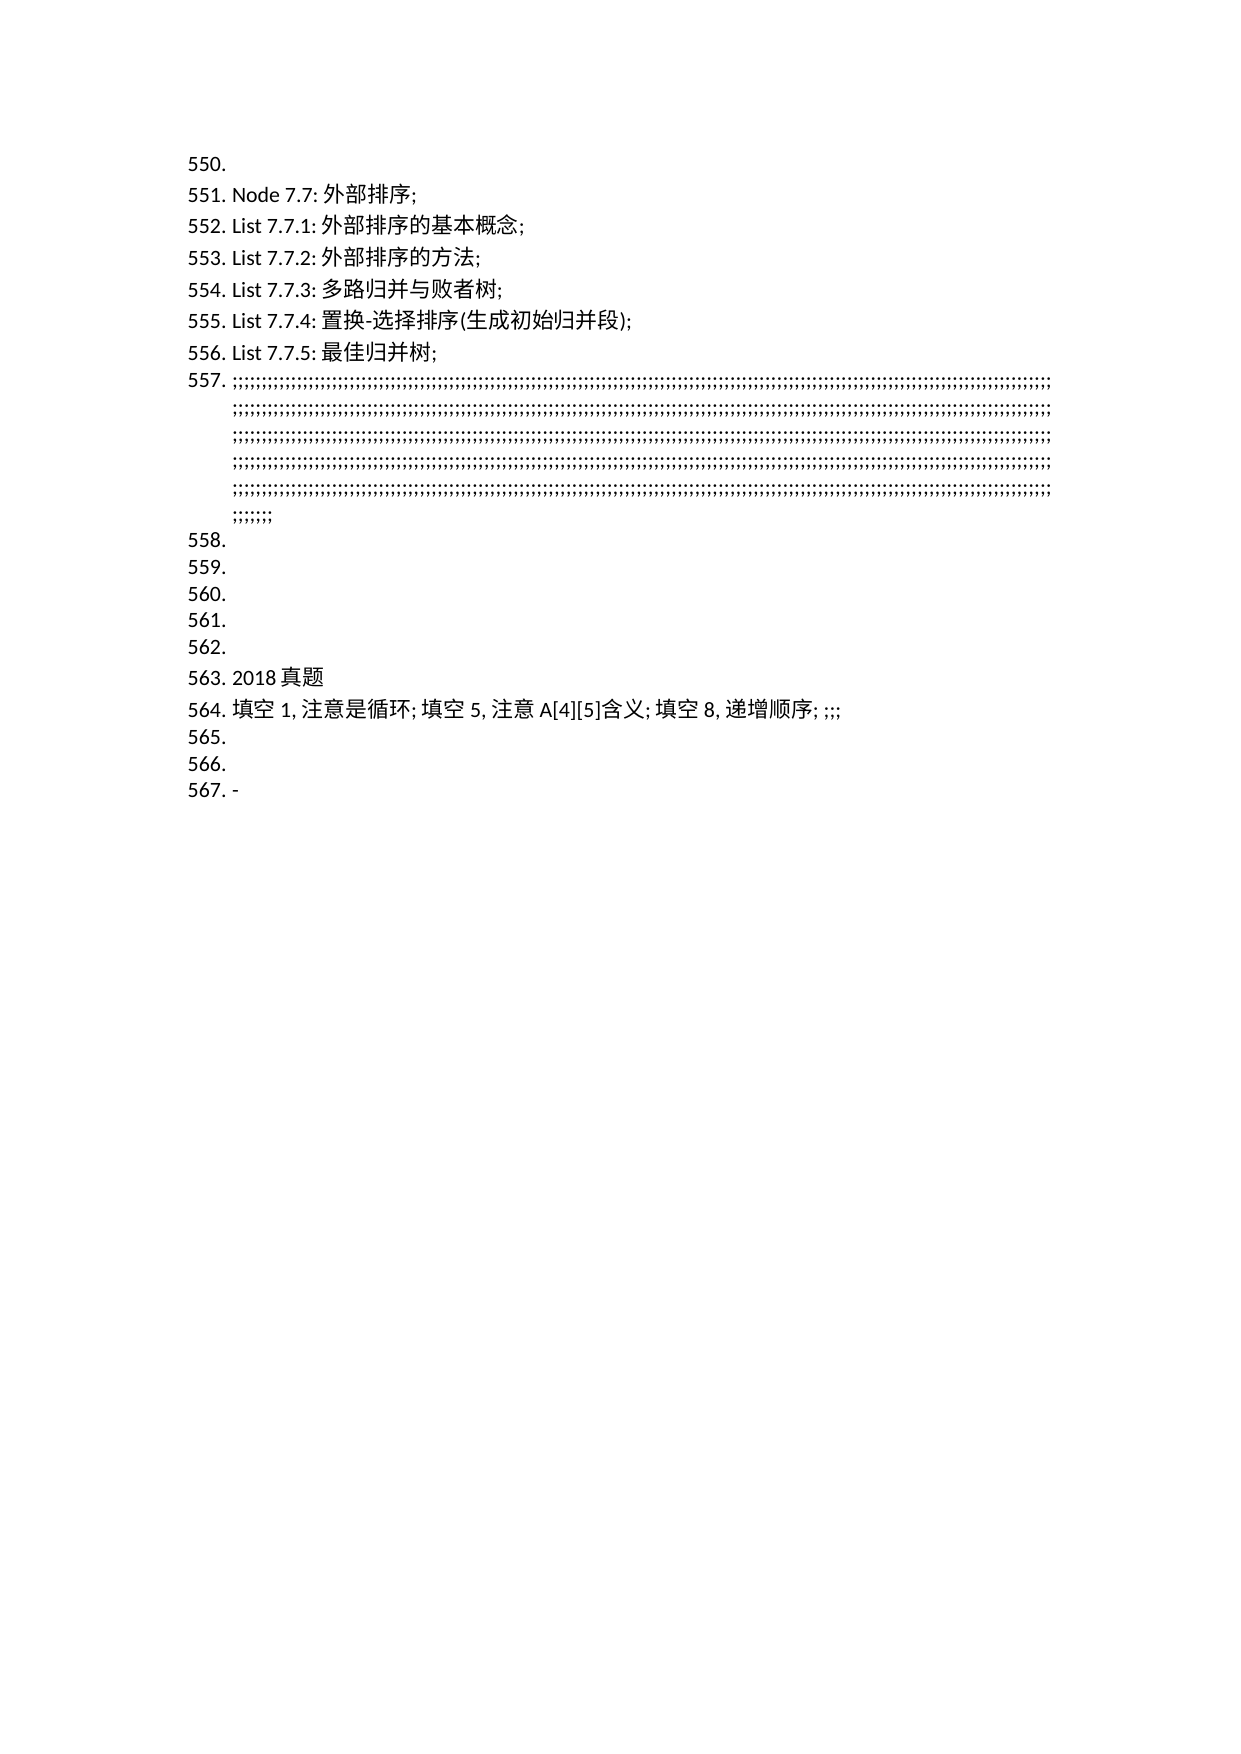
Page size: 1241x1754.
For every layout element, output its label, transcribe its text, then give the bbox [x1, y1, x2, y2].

list 2018真题 [187, 660, 1053, 692]
list List 7.7.1: 外部排序的基本概念; [187, 208, 1053, 240]
list - [187, 777, 1053, 803]
list Node 7.7: 外部排序; [187, 177, 1053, 208]
list List 7.7.3: 多路归并与败者树; [187, 272, 1053, 303]
list List 7.7.2: 外部排序的方法; [187, 240, 1053, 272]
list List 7.7.4: 置换-选择排序(生成初始归并段); [187, 303, 1053, 335]
list List 7.7.5: 最佳归并树; [187, 335, 1053, 367]
list ;;;;;;;;;;;;;;;;;;;;;;;;;;;;;;;;;;;;;;;;;;;;;;;;;;;;;;;;;;;;;;;;;;;;;;;;;;;;;;;;;;;;;;;;;;;;;;;;;;;;;;;;;;;;;;;;;;;;;;;;;;;;;;;;;;;;;;;;;;;;;;;;;;;;;;;;;;;;;;;;;;;;;;;;;;;;;;;;;;;;;;;;;;;;;;;;;;;;;;;;;;;;;;;;;;;;;;;;;;;;;;;;;;;;;;;;;;;;;;;;;;;;;;;;;;;;;;;;;;;;;;;;;;;;;;;;;;;;;;;;;;;;;;;;;;;;;;;;;;;;;;;;;;;;;;;;;;;;;;;;;;;;;;;;;;;;;;;;;;;;;;;;;;;;;;;;;;;;;;;;;;;;;;;;;;;;;;;;;;;;;;;;;;;;;;;;;;;;;;;;;;;;;;;;;;;;;;;;;;;;;;;;;;;;;;;;;;;;;;;;;;;;;;;;;;;;;;;;;;;;;;;;;;;;;;;;;;;;;;;;;;;;;;;;;;;;;;;;;;;;;;;;;;;;;;;;;;;;;;;;;;;;;;;;;;;;;;;;;;;;;;;;;;;;;;;;;;;;;;;;;;;;;;;;;;;;;;;;;;;;;;;;;;;;;;;;;;;;;;;;;;;;;;;;;;;;;;;;;;;;;;;;;;;;;;;;;;;;;;;;;;;;;;;;;;;;;;;;;;;;;;;;;;;;;;;;;;;;;;;;;;;;;;;;;;;;;;;;;;;;;;;;;;; [187, 367, 1053, 527]
list 填空1, 注意是循环; 填空5, 注意A[4][5]含义; 填空8, 递增顺序; ;;; [187, 692, 1053, 723]
